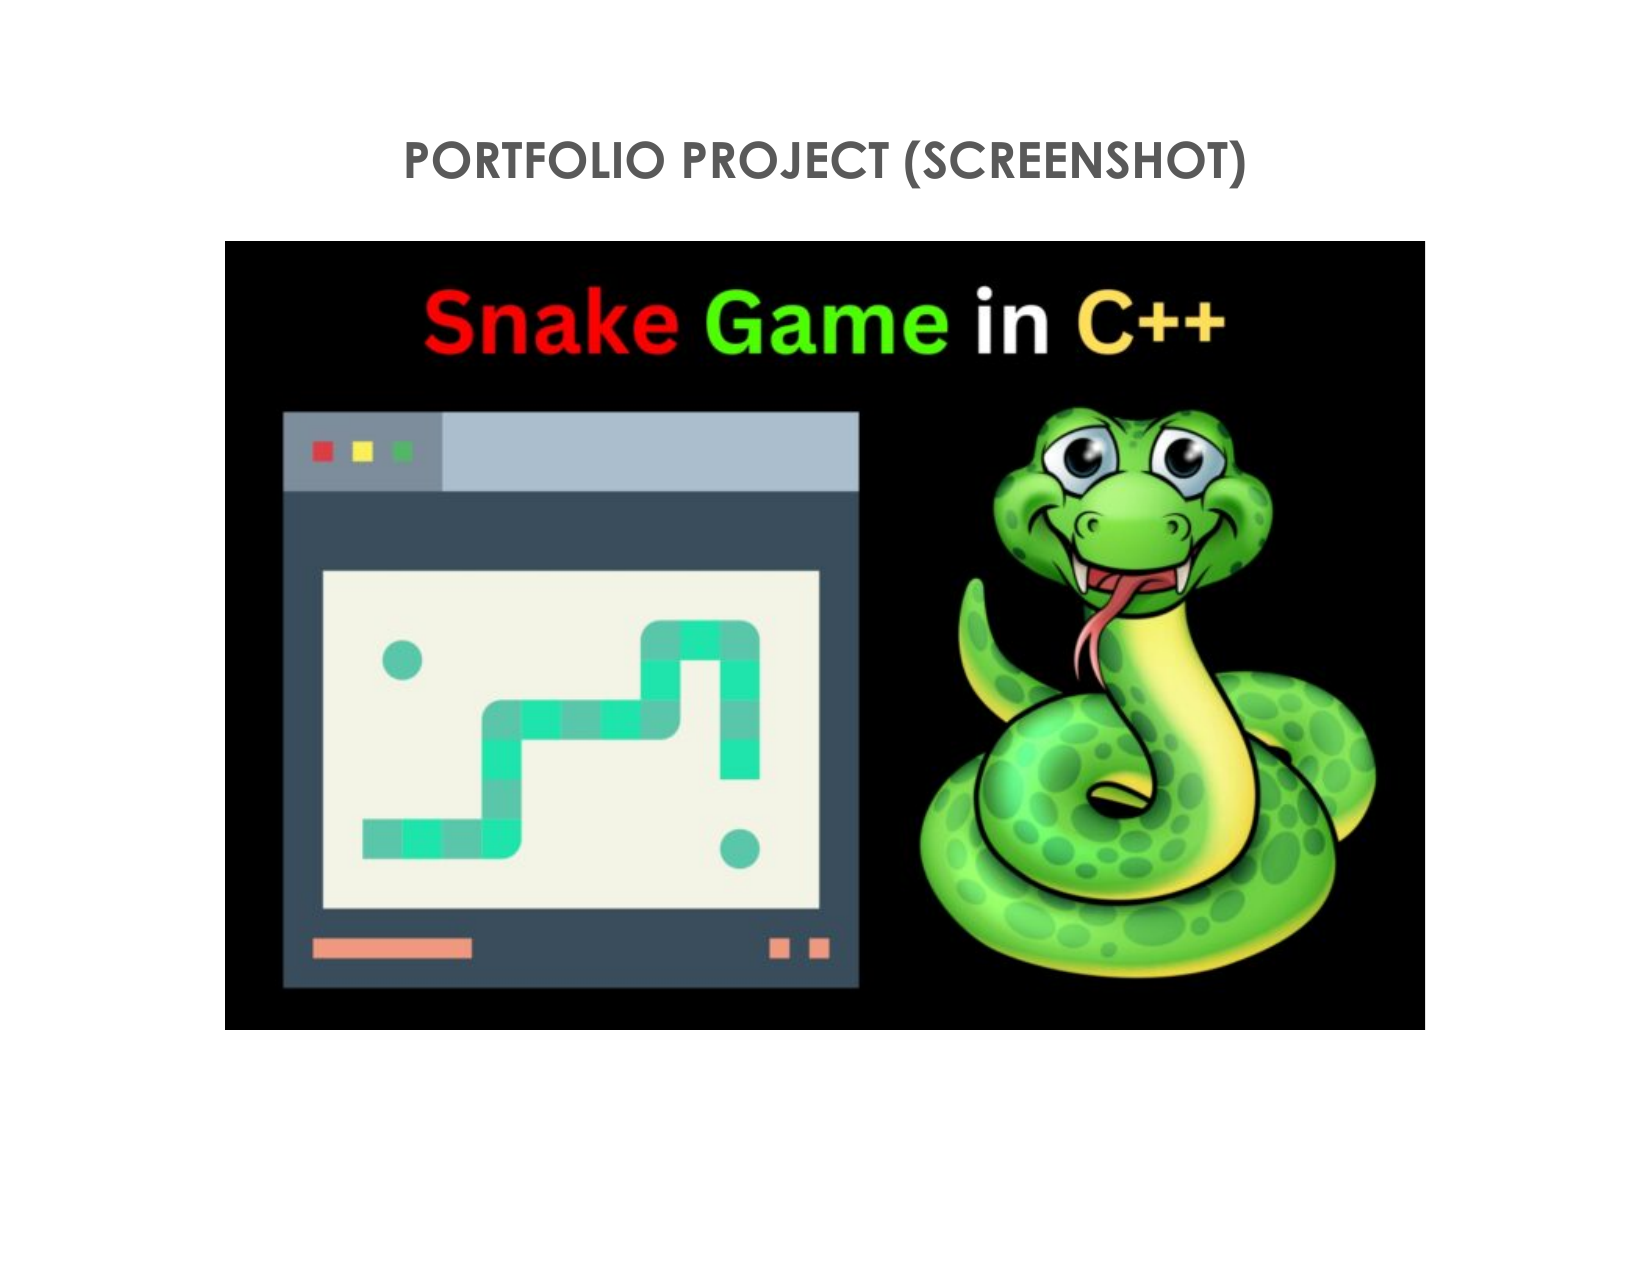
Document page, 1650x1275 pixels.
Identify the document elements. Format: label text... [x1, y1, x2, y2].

picture [225, 241, 1425, 1030]
text PORTFOLIO PROJECT (SCREENSHOT) [45, 123, 1605, 194]
